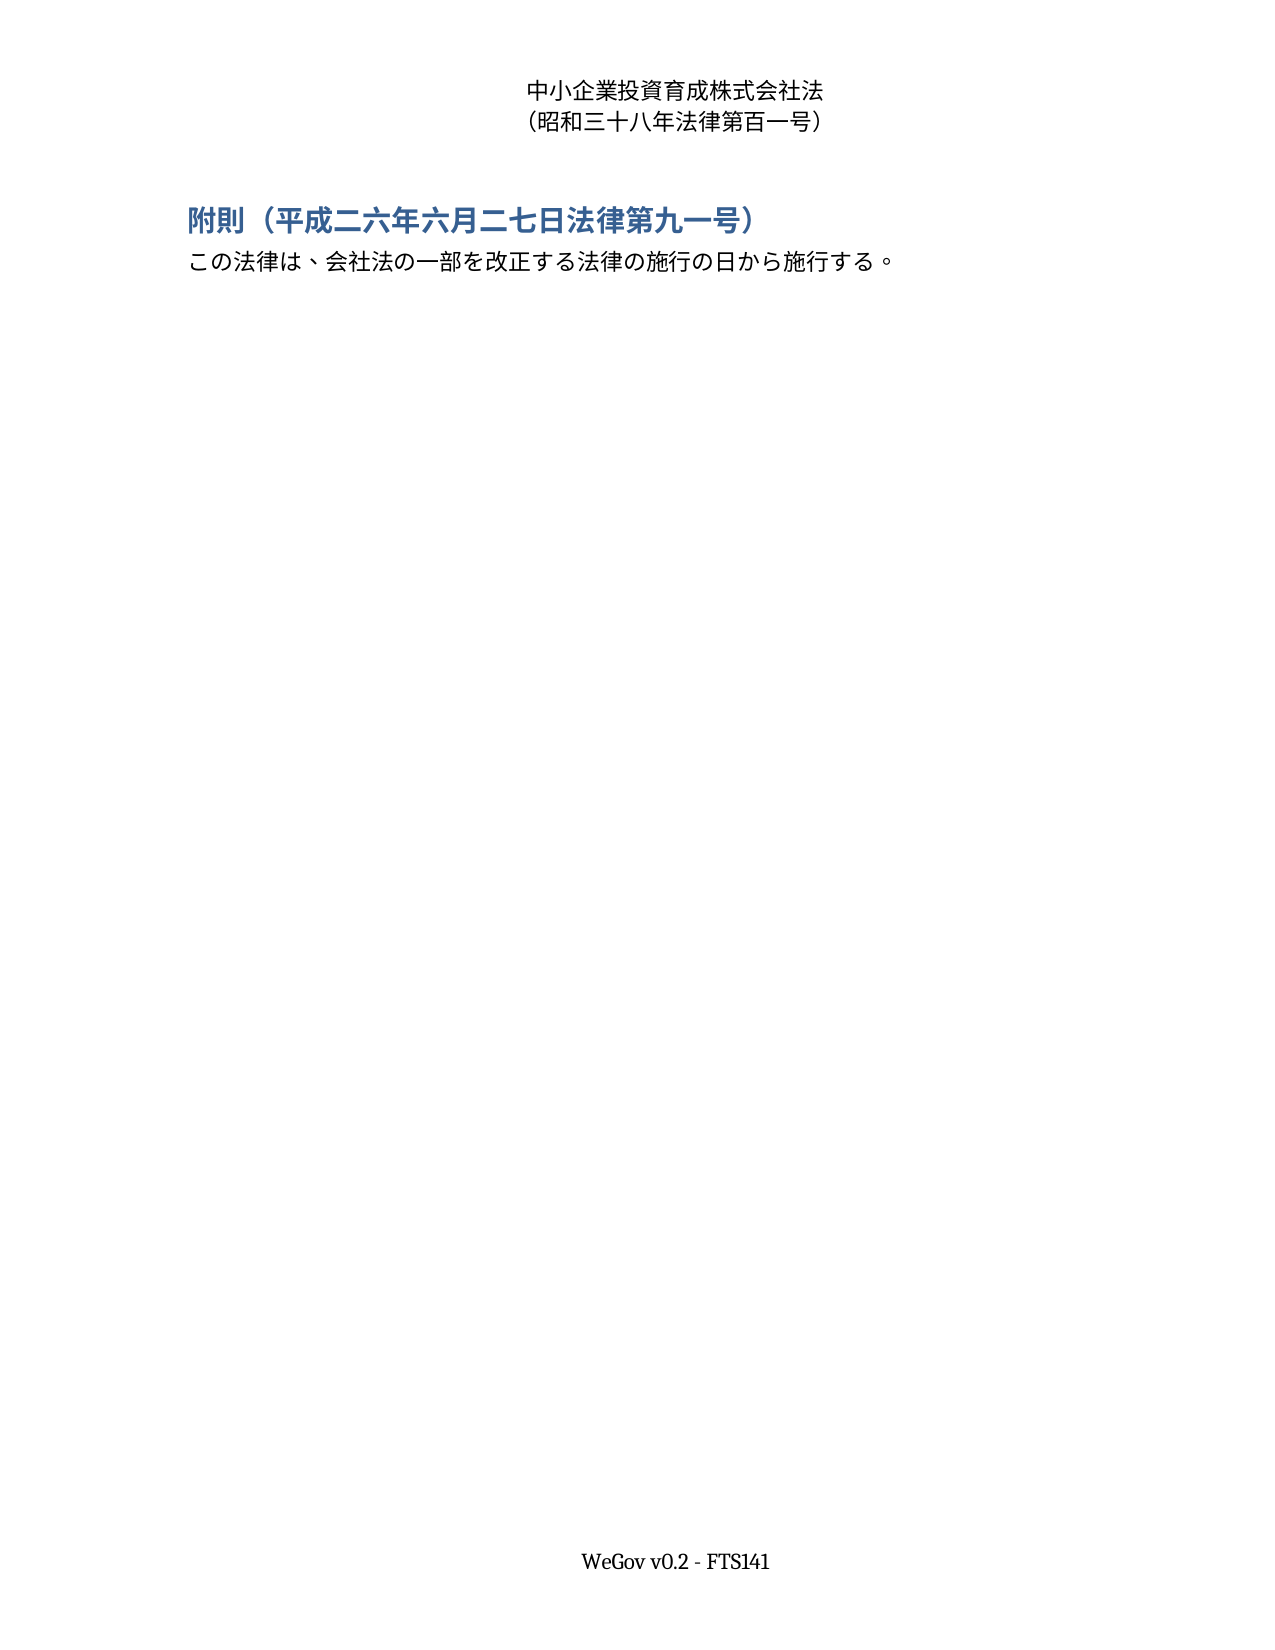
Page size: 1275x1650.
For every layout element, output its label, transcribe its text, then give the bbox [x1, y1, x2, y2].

text この法律は、会社法の一部を改正する法律の施行の日から施行する。 [187, 246, 1087, 277]
subtitle 附則（平成二六年六月二七日法律第九一号） [187, 200, 1087, 240]
